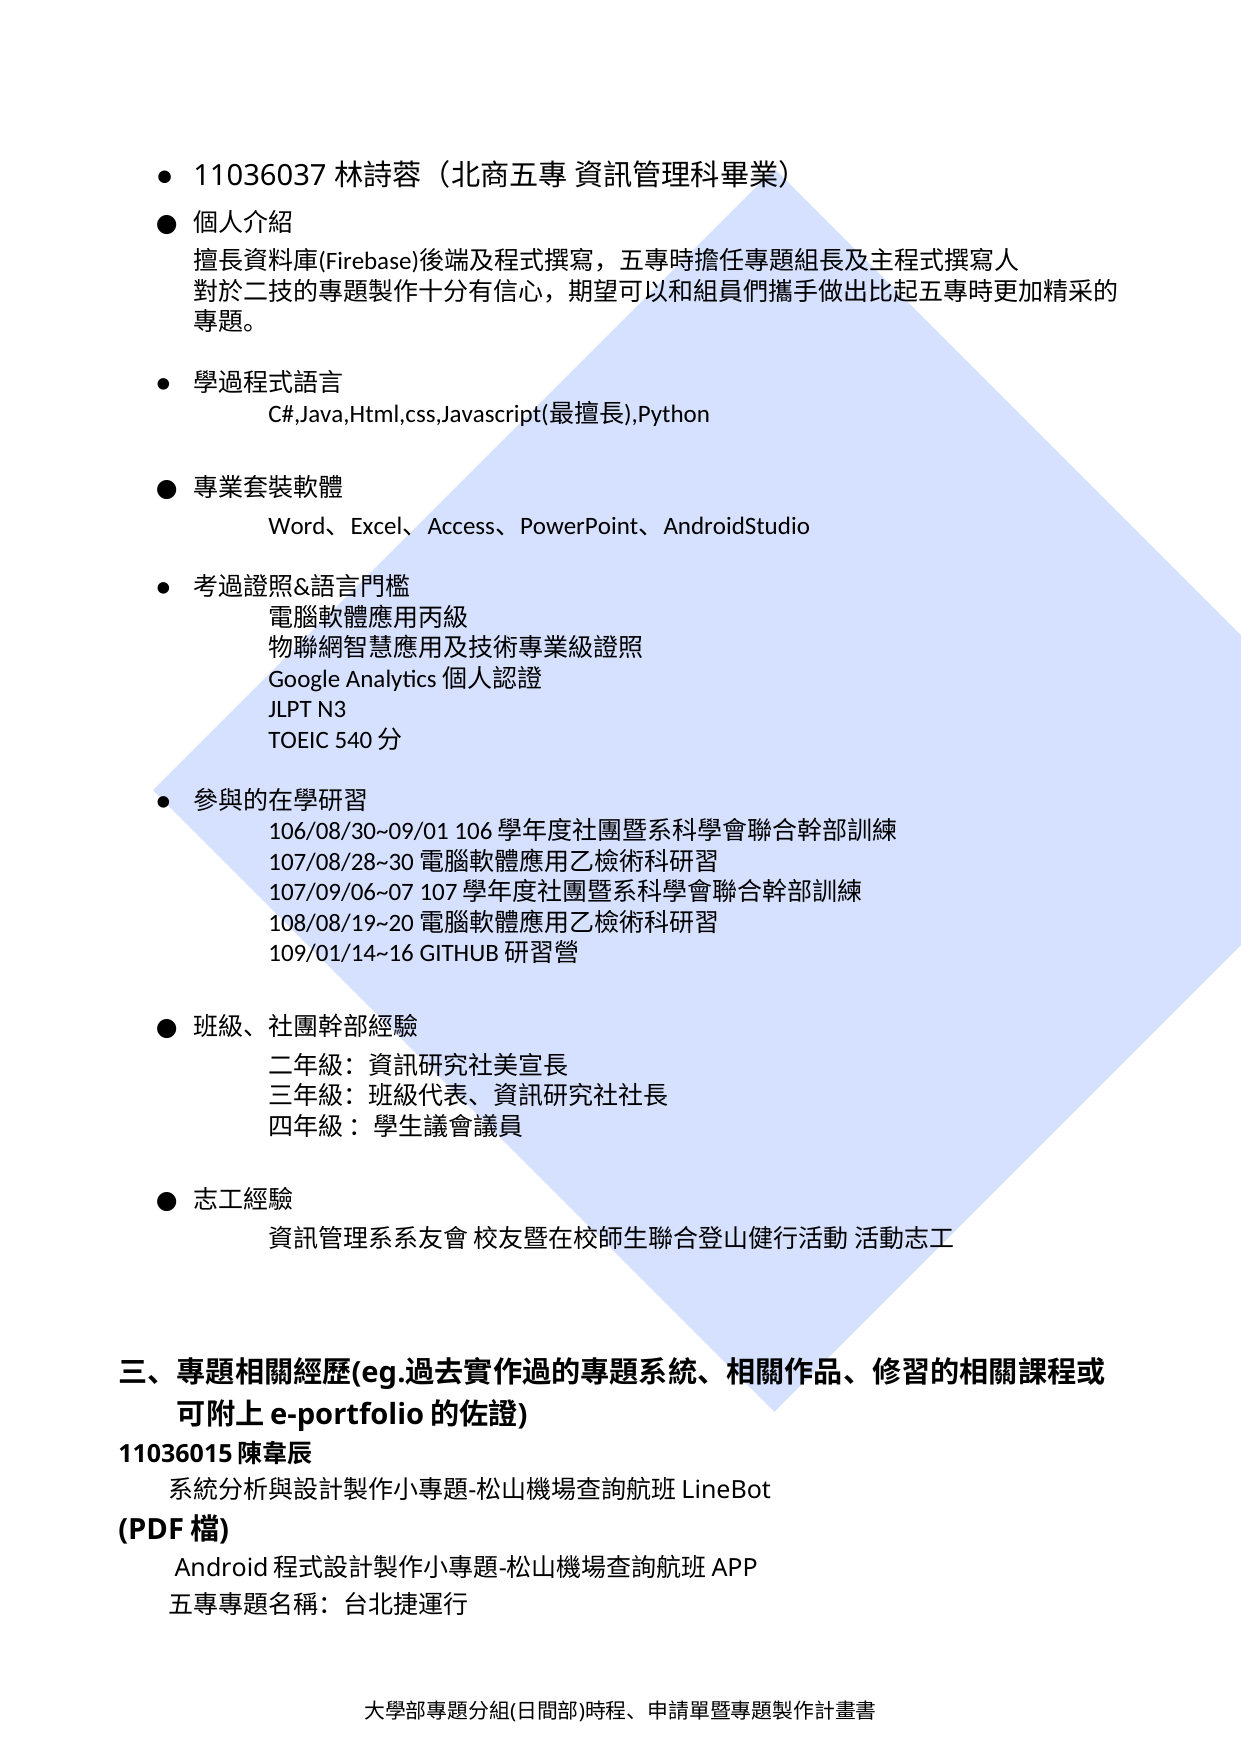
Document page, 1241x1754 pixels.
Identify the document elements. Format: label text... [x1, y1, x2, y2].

text Google Analytics 個人認證 [193, 663, 1122, 693]
text C#,Java,Html,css,Javascript(最擅長),Python [193, 398, 1122, 428]
list 考過證照&語言門檻 [156, 571, 1122, 602]
text 對於二技的專題製作十分有信心，期望可以和組員們攜手做出比起五專時更加精采的專題。 [193, 276, 1122, 337]
text 108/08/19~20 電腦軟體應用乙檢術科研習 [193, 907, 1122, 937]
list 專業套裝軟體 [156, 459, 1122, 510]
text 107/08/28~30 電腦軟體應用乙檢術科研習 [193, 846, 1122, 876]
text 四年級 ：學生議會議員 [243, 1111, 1122, 1141]
text TOEIC 540分 [193, 724, 1122, 754]
text 三年級：班級代表、資訊研究社社長 [243, 1080, 1122, 1111]
text 109/01/14~16 GITHUB研習營 [193, 937, 1122, 968]
list 學過程式語言 [156, 367, 1122, 398]
text 擅長資料庫(Firebase)後端及程式撰寫，五專時擔任專題組長及主程式撰寫人 [193, 245, 1122, 276]
text 二年級：資訊研究社美宣長 [193, 1050, 1122, 1080]
list 志工經驗 [156, 1172, 1122, 1223]
list 班級、社團幹部經驗 [156, 998, 1122, 1050]
text 資訊管理系系友會 校友暨在校師生聯合登山健行活動 活動志工 [118, 1223, 1122, 1254]
text 電腦軟體應用丙級 [193, 602, 1122, 632]
text JLPT N3 [193, 693, 1122, 724]
list 個人介紹 [156, 194, 1122, 245]
text 107/09/06~07 107學年度社團暨系科學會聯合幹部訓練 [193, 876, 1122, 907]
list 參與的在學研習 [156, 785, 1122, 815]
text Word、Excel、Access、PowerPoint、AndroidStudio [243, 510, 1122, 541]
text 物聯網智慧應用及技術專業級證照 [193, 632, 1122, 663]
text 106/08/30~09/01 106學年度社團暨系科學會聯合幹部訓練 [193, 815, 1122, 846]
